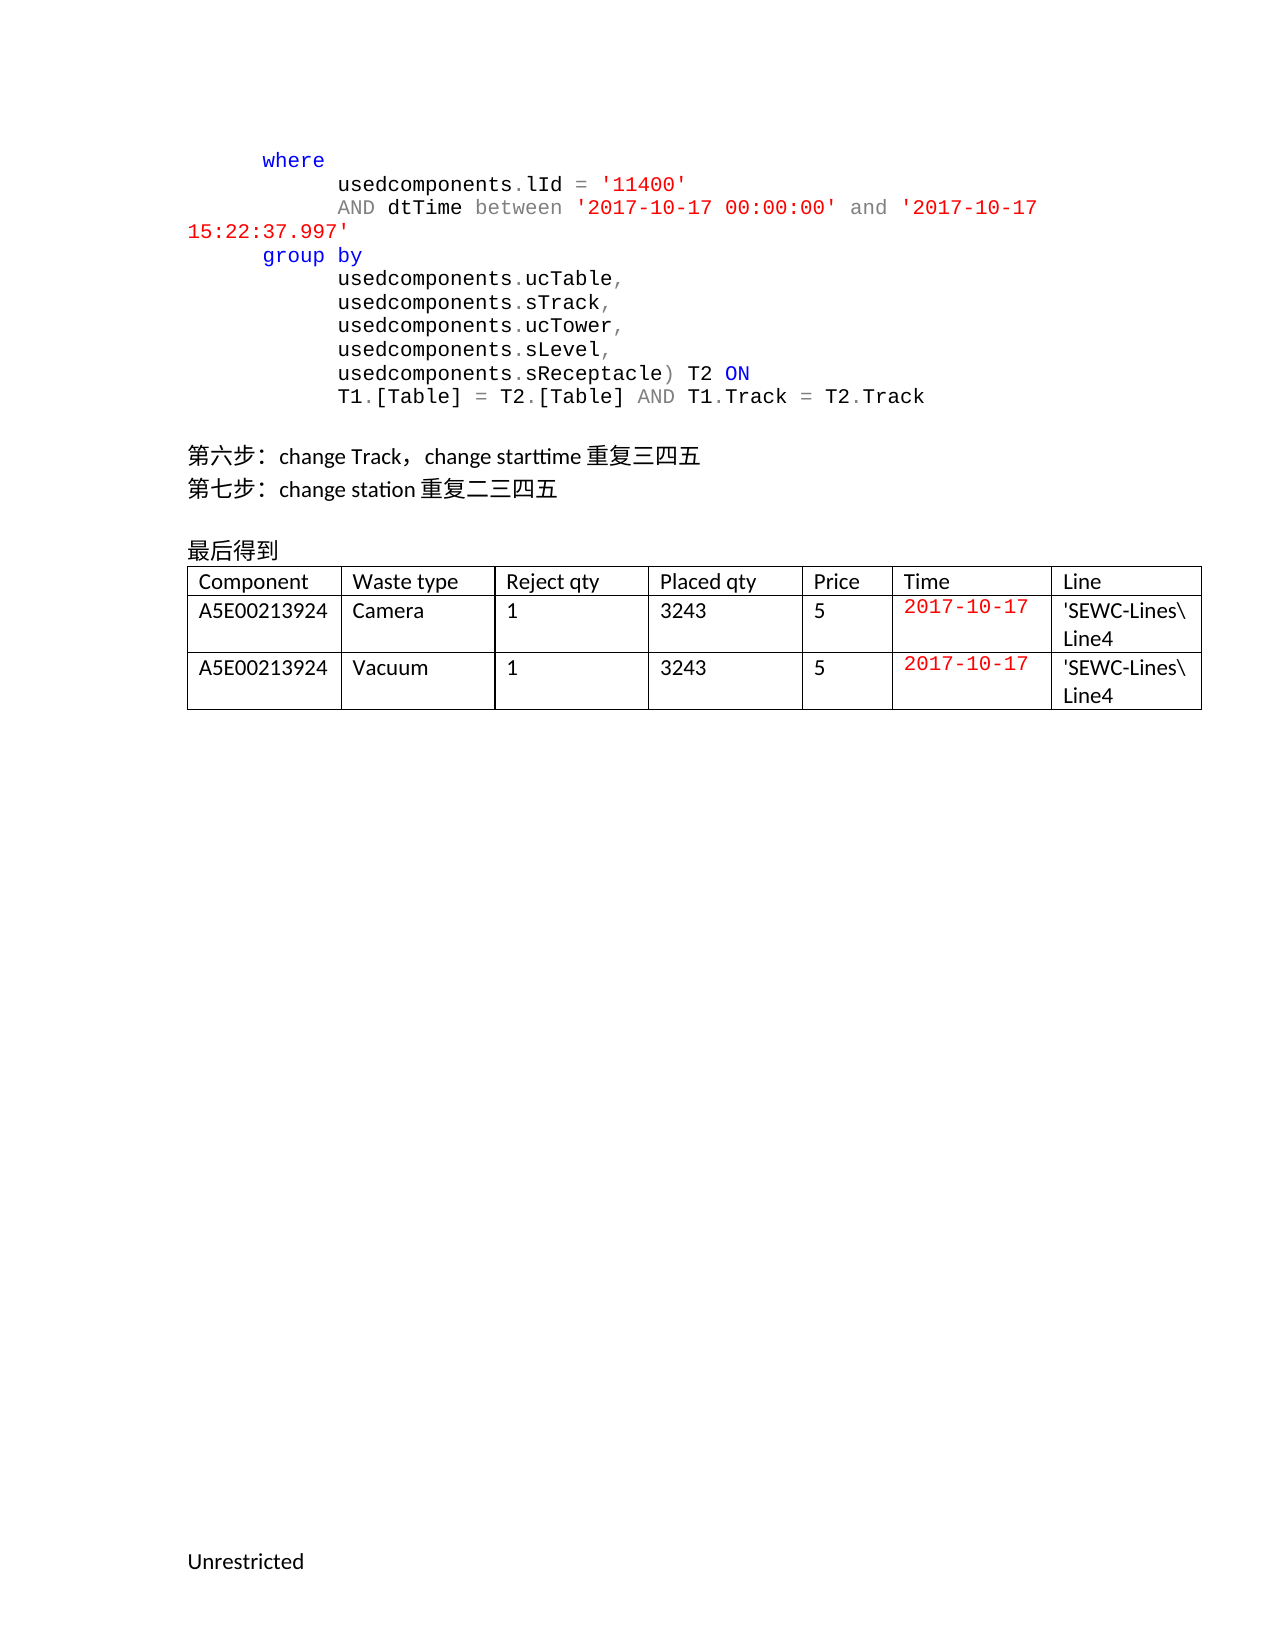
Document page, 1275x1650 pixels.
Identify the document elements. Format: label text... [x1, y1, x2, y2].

text usedcomponents.sReceptacle) T2 ON [187, 363, 1087, 386]
table_cell 1 [496, 653, 648, 709]
table_cell 'SEWC-Lines\Line4 [1052, 653, 1201, 709]
table_header Line [1052, 567, 1201, 595]
table_header Reject qty [496, 567, 648, 595]
text group by [187, 244, 1087, 268]
text where [187, 150, 1087, 174]
text AND dtTime between '2017-10-17 00:00:00' and '2017-10-17 15:22:37.997' [187, 197, 1087, 244]
table_cell 3243 [649, 653, 802, 709]
table_cell 'SEWC-Lines\Line4 [1052, 596, 1201, 652]
table_cell A5E00213924 [188, 596, 341, 652]
table_header Placed qty [649, 567, 802, 595]
table_cell Camera [342, 596, 494, 652]
table_header Time [893, 567, 1051, 595]
table_cell 2017-10-17 [893, 596, 1051, 652]
table_cell Vacuum [342, 653, 494, 709]
text usedcomponents.ucTable, [187, 268, 1087, 292]
table_header Component [188, 567, 341, 595]
table_cell 5 [803, 653, 892, 709]
text usedcomponents.ucTower, [187, 316, 1087, 339]
text 最后得到 [187, 533, 1087, 566]
table_cell 3243 [649, 596, 802, 652]
text T1.[Table] = T2.[Table] AND T1.Track = T2.Track [187, 386, 1087, 410]
table_cell 5 [803, 596, 892, 652]
text usedcomponents.sTrack, [187, 292, 1087, 316]
text 第六步：change Track，change starttime重复三四五 [187, 438, 1087, 471]
table_header Waste type [342, 567, 494, 595]
table_cell 2017-10-17 [893, 653, 1051, 709]
text usedcomponents.lId = '11400' [187, 174, 1087, 197]
table_cell 1 [496, 596, 648, 652]
text usedcomponents.sLevel, [187, 339, 1087, 363]
table_cell A5E00213924 [188, 653, 341, 709]
text 第七步：change station重复二三四五 [187, 471, 1087, 504]
table_header Price [803, 567, 892, 595]
